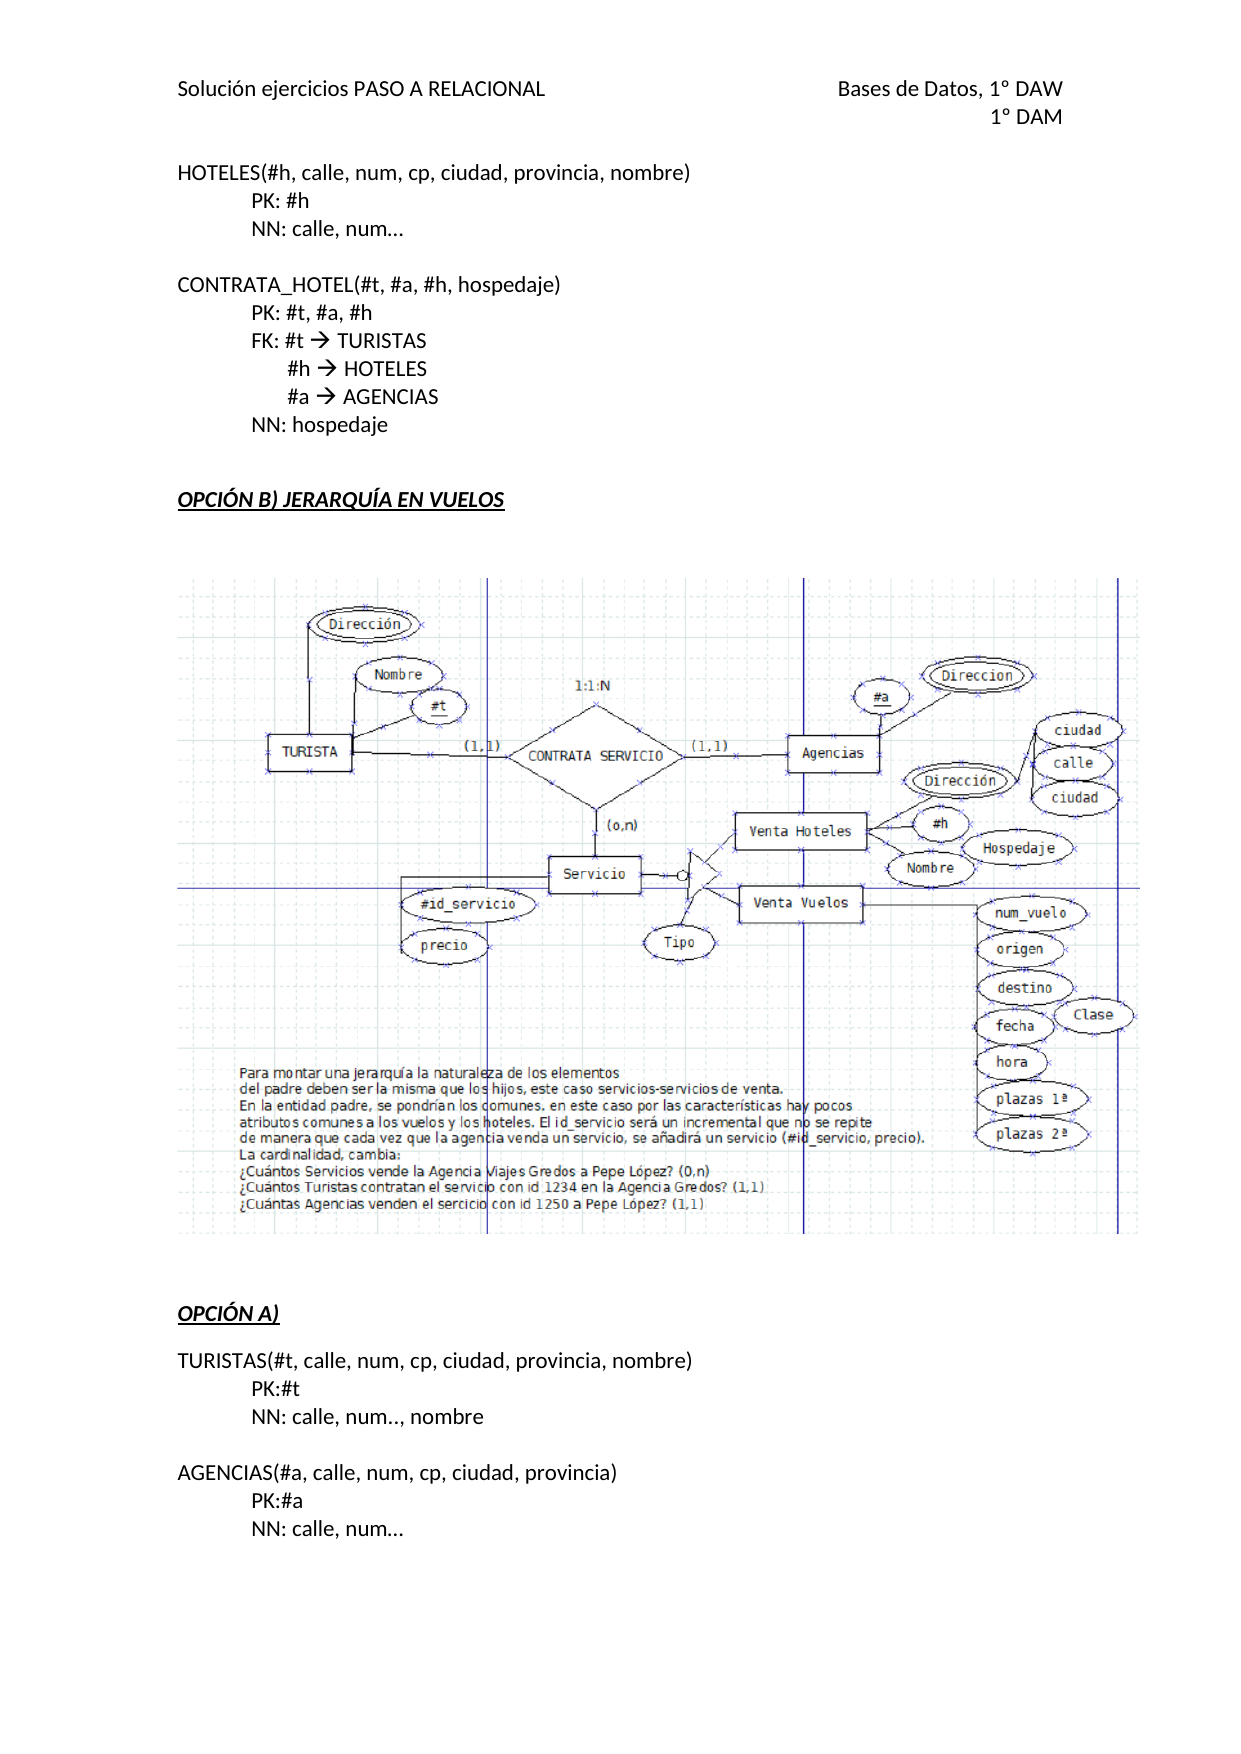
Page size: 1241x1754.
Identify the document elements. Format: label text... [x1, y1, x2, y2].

text OPCIÓN B) JERARQUÍA EN VUELOS [177, 485, 1063, 513]
text NN: calle, num.., nombre [177, 1402, 1063, 1430]
text AGENCIAS(#a, calle, num, cp, ciudad, provincia) [177, 1458, 1063, 1486]
text PK:#t [177, 1374, 1063, 1402]
text NN: hospedaje [177, 410, 1063, 438]
text NN: calle, num… [177, 1514, 1063, 1542]
text CONTRATA_HOTEL(#t, #a, #h, hospedaje) [177, 270, 1063, 298]
text NN: calle, num… [177, 214, 1063, 242]
text #h HOTELES [177, 354, 1063, 382]
text #a AGENCIAS [177, 382, 1063, 410]
picture [177, 578, 1140, 1234]
text PK:#a [177, 1486, 1063, 1514]
text FK: #t TURISTAS [177, 326, 1063, 354]
text PK: #t, #a, #h [177, 298, 1063, 326]
text TURISTAS(#t, calle, num, cp, ciudad, provincia, nombre) [177, 1346, 1063, 1374]
text OPCIÓN A) [177, 1299, 1063, 1327]
text PK: #h [177, 186, 1063, 214]
text HOTELES(#h, calle, num, cp, ciudad, provincia, nombre) [177, 158, 1063, 186]
